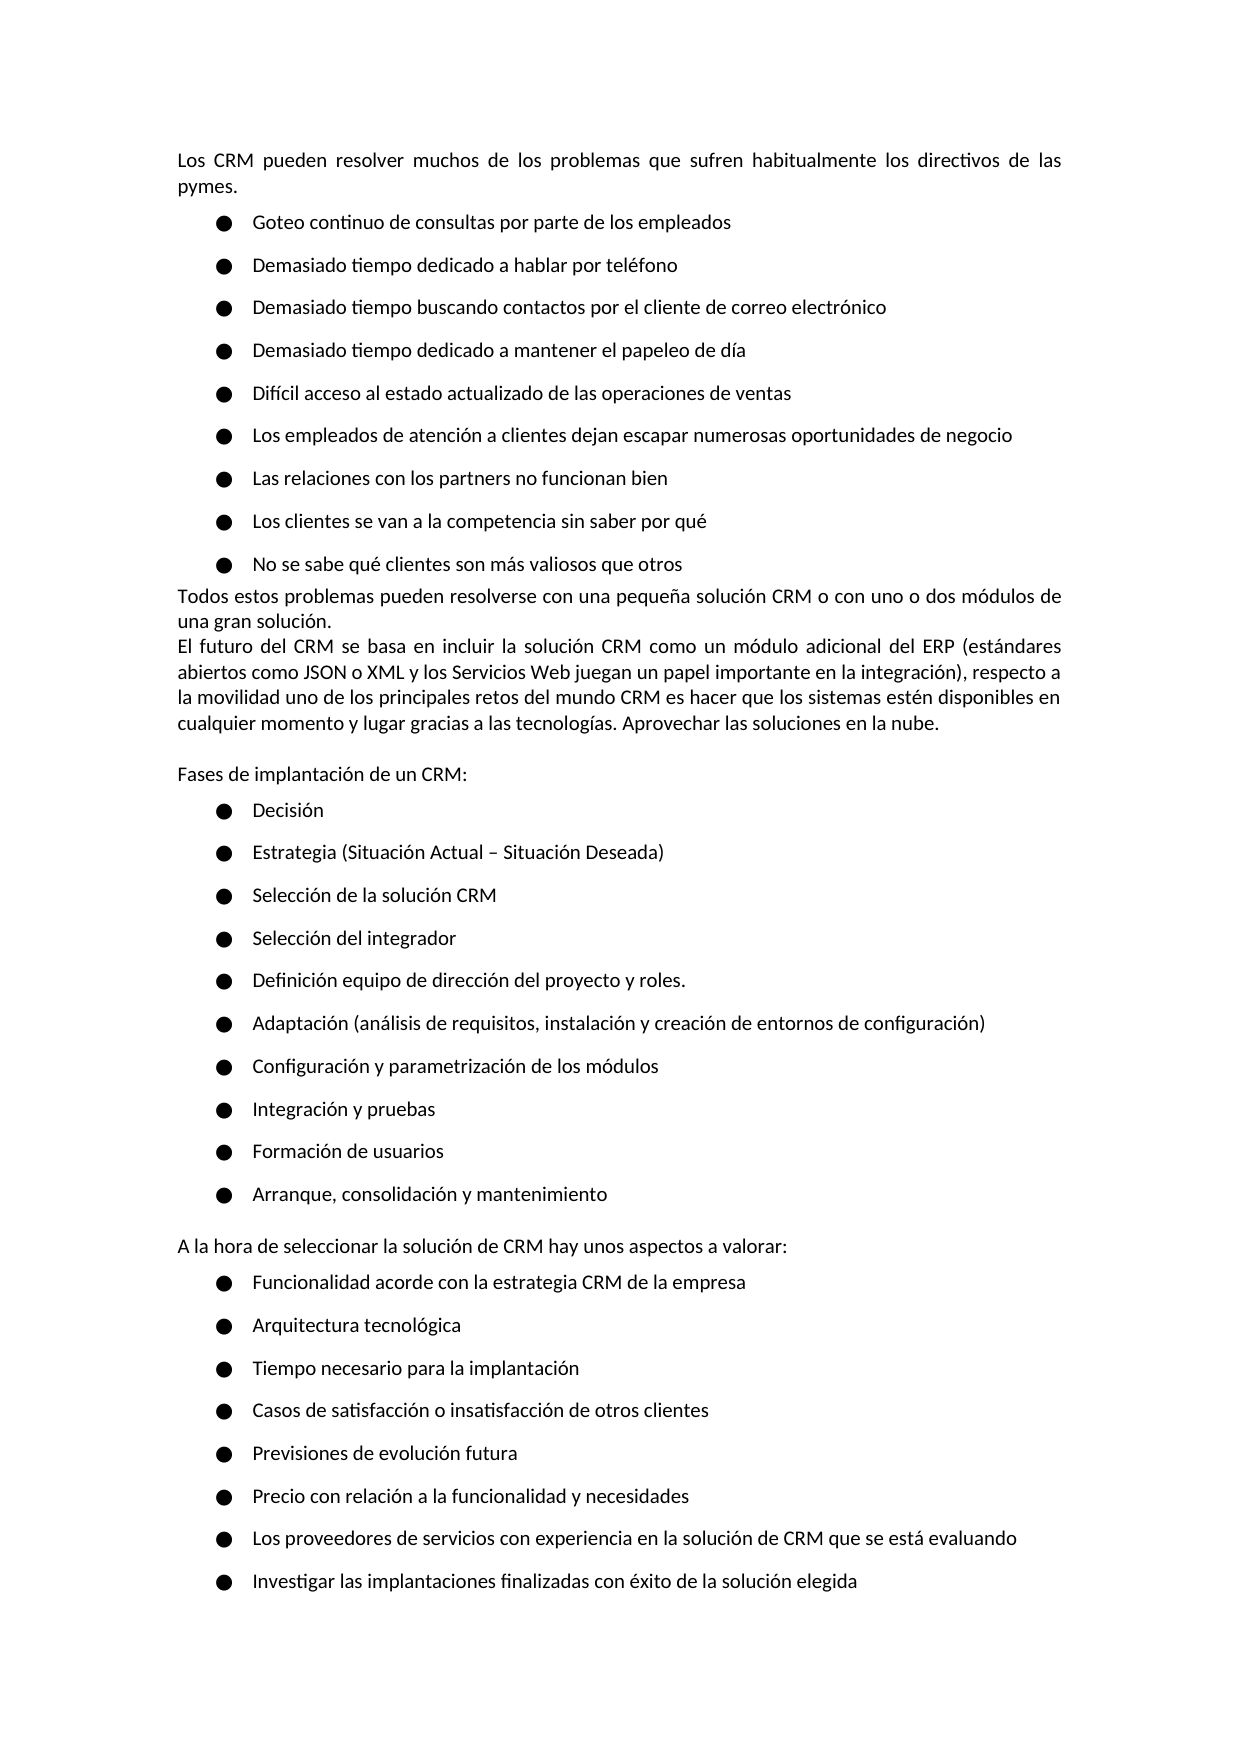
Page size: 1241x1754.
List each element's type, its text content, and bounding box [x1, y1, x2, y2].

list Demasiado tiempo dedicado a hablar por teléfono [215, 241, 1063, 284]
list Precio con relación a la funcionalidad y necesidades [215, 1472, 1063, 1515]
list Los clientes se van a la competencia sin saber por qué [215, 497, 1063, 540]
list Integración y pruebas [215, 1085, 1063, 1128]
list Selección del integrador [215, 914, 1063, 957]
list Estrategia (Situación Actual – Situación Deseada) [215, 829, 1063, 872]
list Demasiado tiempo buscando contactos por el cliente de correo electrónico [215, 284, 1063, 327]
list Formación de usuarios [215, 1128, 1063, 1171]
list Funcionalidad acorde con la estrategia CRM de la empresa [215, 1259, 1063, 1301]
list Selección de la solución CRM [215, 872, 1063, 914]
list Definición equipo de dirección del proyecto y roles. [215, 957, 1063, 1000]
text A la hora de seleccionar la solución de CRM hay unos aspectos a valorar: [177, 1233, 1063, 1259]
list Casos de satisfacción o insatisfacción de otros clientes [215, 1387, 1063, 1429]
text Fases de implantación de un CRM: [177, 761, 1063, 786]
text Los CRM pueden resolver muchos de los problemas que sufren habitualmente los directivos de las pymes. [177, 148, 1063, 198]
list Las relaciones con los partners no funcionan bien [215, 455, 1063, 497]
list Investigar las implantaciones finalizadas con éxito de la solución elegida [215, 1558, 1063, 1600]
list Previsiones de evolución futura [215, 1429, 1063, 1472]
list Adaptación (análisis de requisitos, instalación y creación de entornos de configuración) [215, 1000, 1063, 1042]
list Configuración y parametrización de los módulos [215, 1042, 1063, 1085]
list Decisión [215, 786, 1063, 829]
list Arranque, consolidación y mantenimiento [215, 1171, 1063, 1213]
list Tiempo necesario para la implantación [215, 1344, 1063, 1387]
list Difícil acceso al estado actualizado de las operaciones de ventas [215, 369, 1063, 412]
list Los empleados de atención a clientes dejan escapar numerosas oportunidades de negocio [215, 412, 1063, 455]
text Todos estos problemas pueden resolverse con una pequeña solución CRM o con uno o dos módulos de una gran solución. [177, 583, 1063, 634]
list Goteo continuo de consultas por parte de los empleados [215, 198, 1063, 241]
list No se sabe qué clientes son más valiosos que otros [215, 540, 1063, 583]
list Demasiado tiempo dedicado a mantener el papeleo de día [215, 327, 1063, 369]
list Arquitectura tecnológica [215, 1301, 1063, 1344]
text El futuro del CRM se basa en incluir la solución CRM como un módulo adicional del ERP (estándares abiertos como JSON o XML y los Servicios Web juegan un papel importante en la integración), respecto a la movilidad uno de los principales retos del mundo CRM es hacer que los sistemas estén disponibles en cualquier momento y lugar gracias a las tecnologías. Aprovechar las soluciones en la nube. [177, 634, 1063, 735]
list Los proveedores de servicios con experiencia en la solución de CRM que se está evaluando [215, 1515, 1063, 1558]
